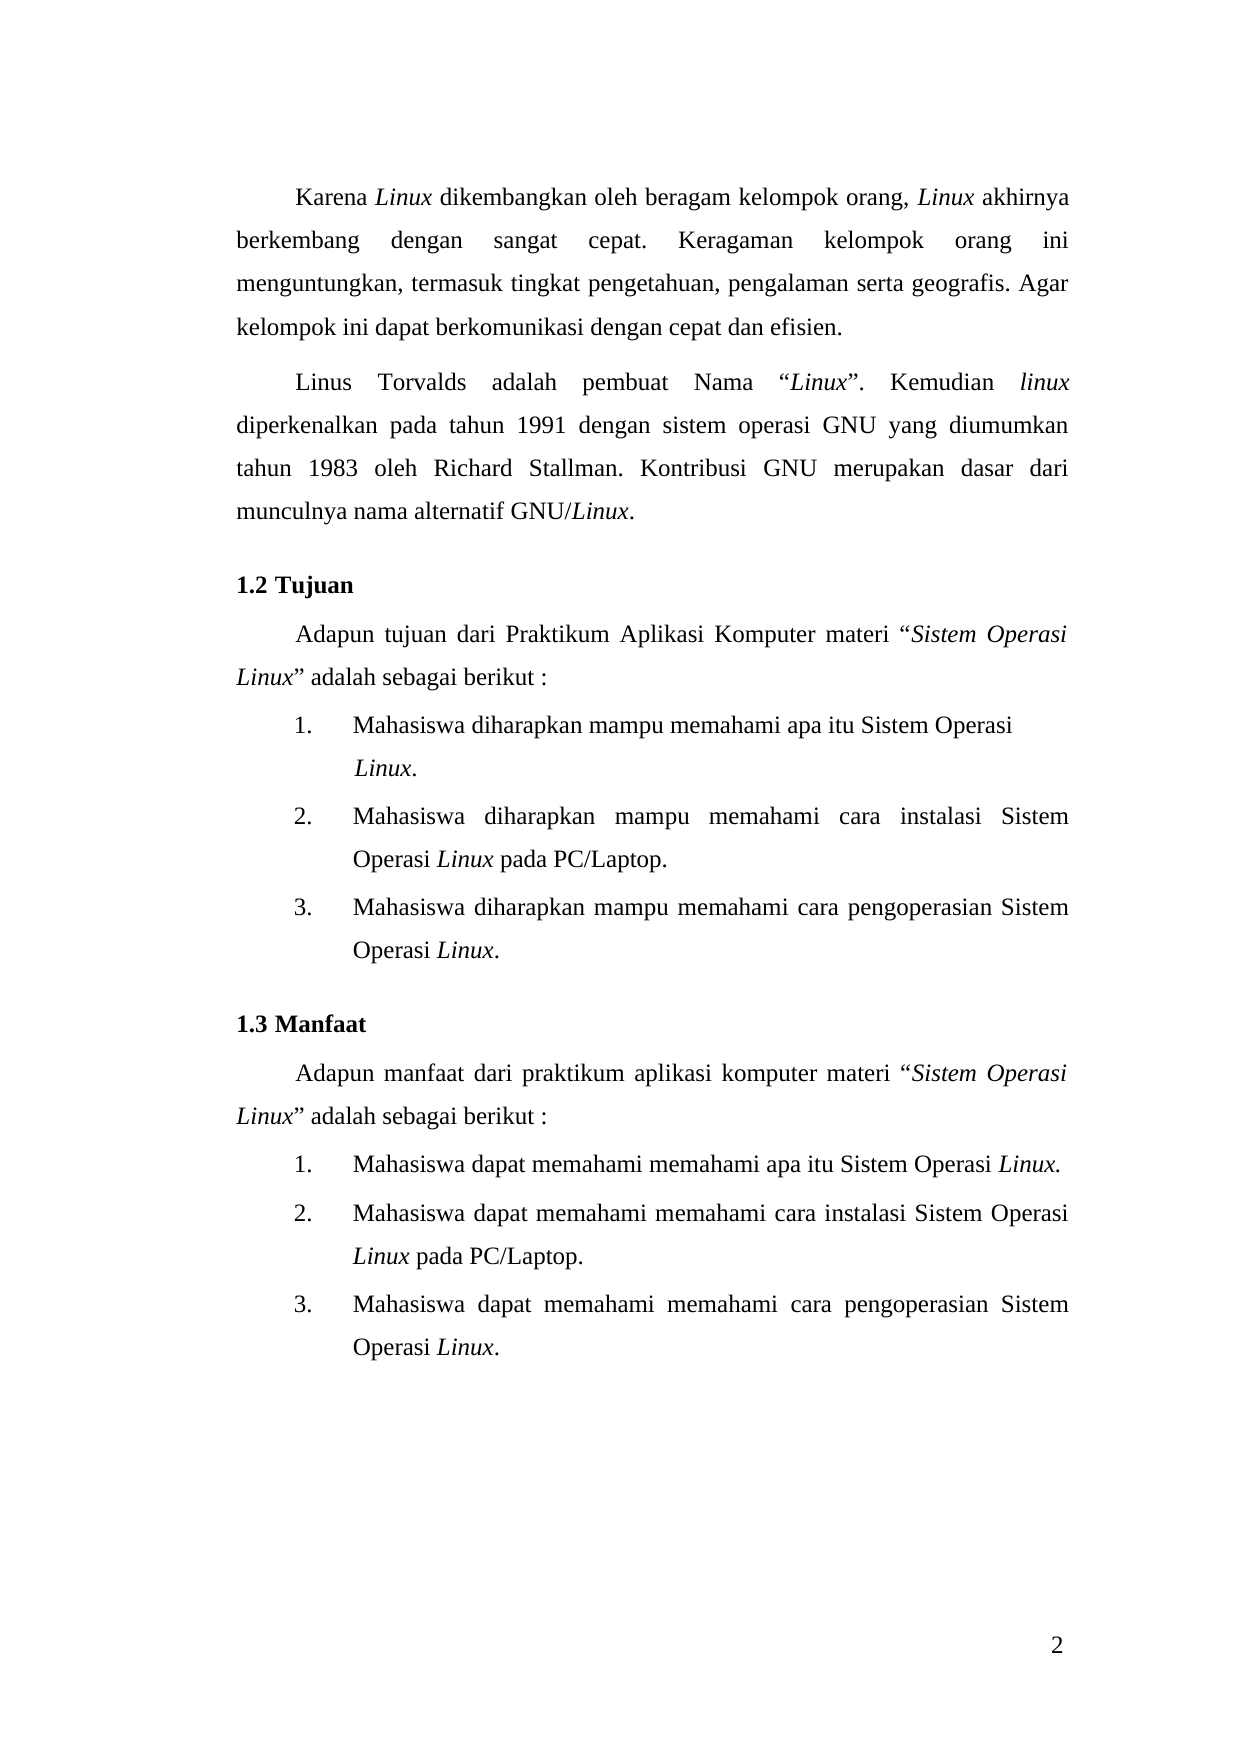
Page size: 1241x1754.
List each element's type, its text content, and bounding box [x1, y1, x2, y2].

list Mahasiswa diharapkan mampu memahami cara pengoperasian Sistem Operasi Linux. [294, 892, 1069, 964]
text Linux. [354, 753, 1065, 782]
list Mahasiswa dapat memahami memahami cara instalasi Sistem Operasi Linux pada PC/Laptop. [294, 1198, 1069, 1269]
subtitle 1.2 Tujuan [236, 570, 1069, 599]
text Karena Linux dikembangkan oleh beragam kelompok orang, Linux akhirnya berkembang dengan sangat cepat. Keragaman kelompok orang ini menguntungkan, termasuk tingkat pengetahuan, pengalaman serta geografis. Agar kelompok ini dapat berkomunikasi dengan cepat dan efisien. [236, 182, 1069, 340]
list Mahasiswa diharapkan mampu memahami apa itu Sistem Operasi [294, 710, 1069, 738]
list Mahasiswa diharapkan mampu memahami cara instalasi Sistem Operasi Linux pada PC/Laptop. [294, 801, 1069, 873]
text Adapun manfaat dari praktikum aplikasi komputer materi “Sistem Operasi Linux” adalah sebagai berikut : [236, 1058, 1069, 1129]
list Mahasiswa dapat memahami memahami apa itu Sistem Operasi Linux. [294, 1149, 1069, 1177]
text Adapun tujuan dari Praktikum Aplikasi Komputer materi “Sistem Operasi Linux” adalah sebagai berikut : [236, 619, 1069, 691]
subtitle 1.3 Manfaat [236, 1009, 1069, 1038]
list Mahasiswa dapat memahami memahami cara pengoperasian Sistem Operasi Linux. [294, 1289, 1069, 1361]
text Linus Torvalds adalah pembuat Nama “Linux”. Kemudian linux diperkenalkan pada tahun 1991 dengan sistem operasi GNU yang diumumkan tahun 1983 oleh Richard Stallman. Kontribusi GNU merupakan dasar dari munculnya nama alternatif GNU/Linux. [236, 367, 1069, 525]
